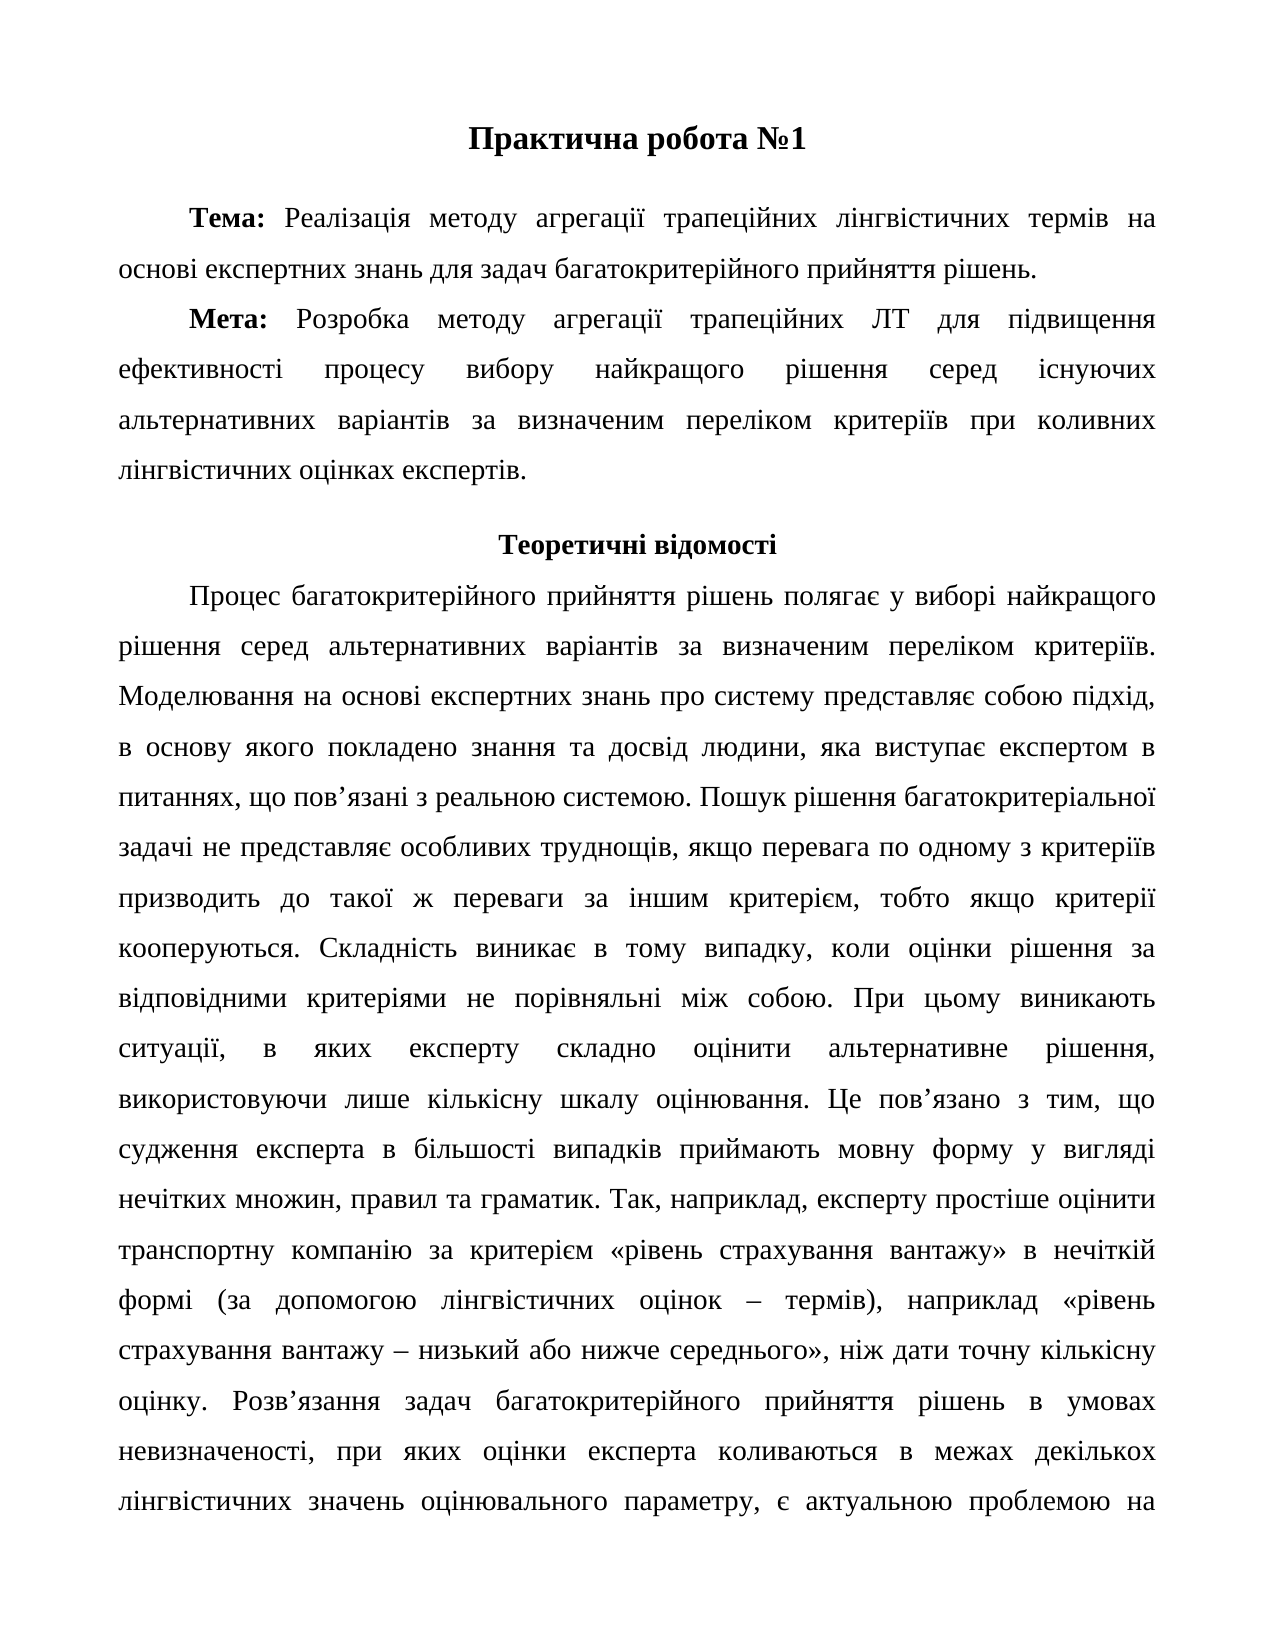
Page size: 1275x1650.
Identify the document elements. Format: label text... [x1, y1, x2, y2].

text Практична робота №1 [118, 118, 1157, 156]
text Тема: Реалізація методу агрегації трапеційних лінгвістичних термів на основі експертних знань для задач багатокритерійного прийняття рішень. [118, 201, 1157, 284]
text Теоретичні відомості [118, 527, 1157, 561]
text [118, 578, 1157, 1517]
text Мета: Розробка методу агрегації трапеційних ЛТ для підвищення ефективності процесу вибору найкращого рішення серед існуючих альтернативних варіантів за визначеним переліком критеріїв при коливних лінгвістичних оцінках експертів. [118, 301, 1157, 486]
